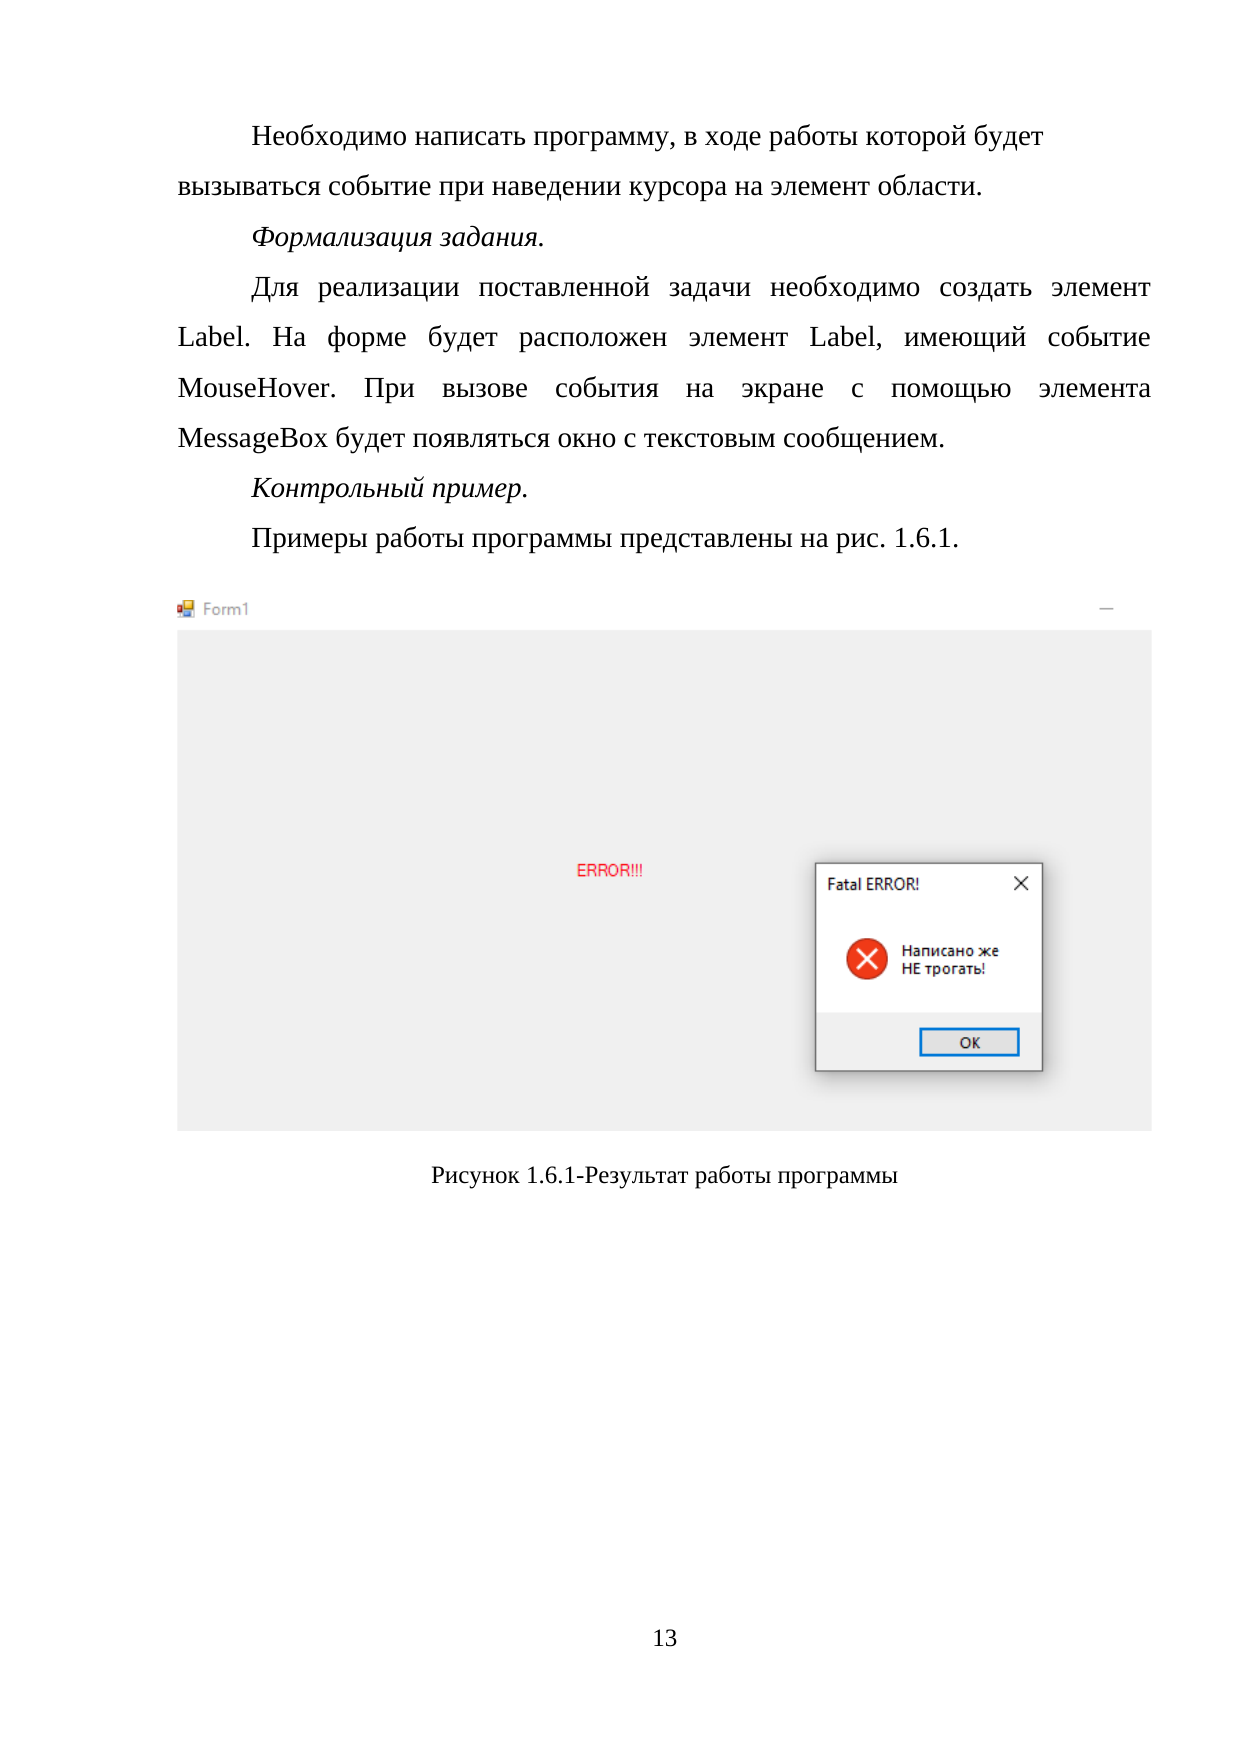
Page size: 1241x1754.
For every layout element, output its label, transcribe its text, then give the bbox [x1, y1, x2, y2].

text Для реализации поставленной задачи необходимо создать элемент Label. На форме будет расположен элемент Label, имеющий событие MouseHover. При вызове события на экране с помощью элемента MessageBox будет появляться окно с текстовым сообщением. [177, 269, 1152, 453]
subtitle Формализация задания. [177, 219, 1152, 252]
title Рисунок 1.6.1-Результат работы программы [177, 1160, 1152, 1189]
text Примеры работы программы представлены на рис. 1.6.1. [177, 521, 1152, 554]
subtitle Контрольный пример. [177, 470, 1152, 504]
picture [177, 600, 1152, 1131]
subtitle Необходимо написать программу, в ходе работы которой будет вызываться событие при наведении курсора на элемент области. [177, 118, 1152, 202]
